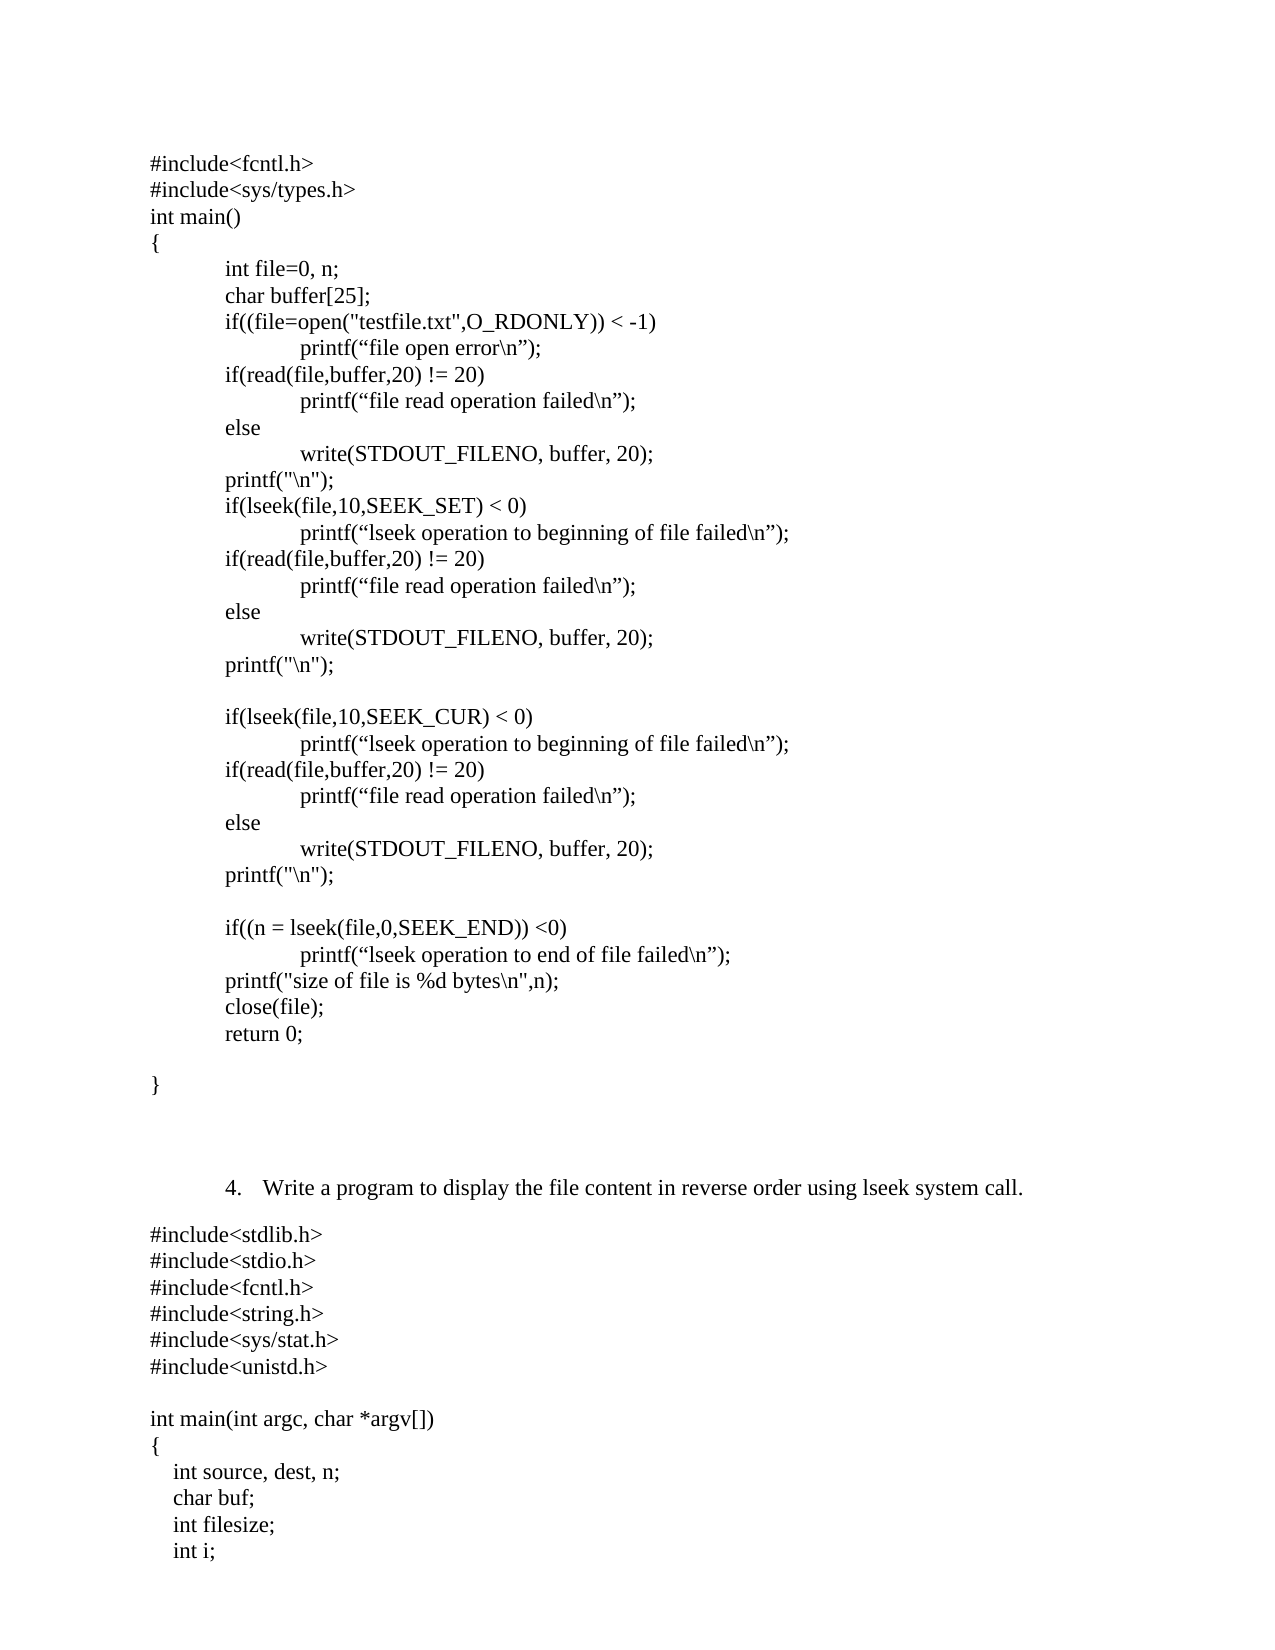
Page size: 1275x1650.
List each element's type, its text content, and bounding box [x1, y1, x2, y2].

text int filesize; [150, 1511, 1125, 1537]
text else [150, 598, 1125, 624]
text if(read(file,buffer,20) != 20) [150, 361, 1125, 387]
text printf("\n"); [150, 651, 1125, 677]
text #include<sys/types.h> [150, 176, 1125, 203]
text #include<fcntl.h> [150, 1274, 1125, 1300]
text else [150, 413, 1125, 440]
text #include<stdlib.h> [150, 1221, 1125, 1247]
text char buf; [150, 1484, 1125, 1511]
text if(read(file,buffer,20) != 20) [225, 545, 1125, 572]
text printf(“file read operation failed\n”); [150, 387, 1125, 413]
text int main() [150, 203, 1125, 229]
text printf("size of file is %d bytes\n",n); [150, 967, 1125, 993]
text char buffer[25]; [150, 282, 1125, 308]
text printf(“lseek operation to end of file failed\n”); [225, 941, 1125, 967]
text int file=0, n; [150, 255, 1125, 282]
text int source, dest, n; [150, 1458, 1125, 1484]
text #include<sys/stat.h> [150, 1326, 1125, 1353]
text close(file); [150, 993, 1125, 1020]
text if(read(file,buffer,20) != 20) [225, 756, 1125, 782]
text printf("\n"); [150, 862, 1125, 888]
text printf(“lseek operation to beginning of file failed\n”); [225, 519, 1125, 545]
text #include<fcntl.h> [150, 150, 1125, 176]
text write(STDOUT_FILENO, buffer, 20); [150, 624, 1125, 651]
text #include<stdio.h> [150, 1247, 1125, 1274]
text printf(“file read operation failed\n”); [150, 572, 1125, 598]
text int i; [150, 1537, 1125, 1563]
text printf(“file open error\n”); [150, 334, 1125, 361]
text return 0; [150, 1020, 1125, 1046]
text write(STDOUT_FILENO, buffer, 20); [225, 440, 1125, 466]
text write(STDOUT_FILENO, buffer, 20); [150, 835, 1125, 862]
text if((n = lseek(file,0,SEEK_END)) <0) [150, 914, 1125, 941]
text #include<unistd.h> [150, 1353, 1125, 1379]
text } [150, 1071, 1125, 1097]
text { [150, 229, 1125, 255]
text if((file=open("testfile.txt",O_RDONLY)) < -1) [150, 308, 1125, 334]
list Write a program to display the file content in reverse order using lseek system call. [225, 1174, 1125, 1200]
text printf(“file read operation failed\n”); [150, 782, 1125, 809]
text if(lseek(file,10,SEEK_CUR) < 0) [150, 703, 1125, 730]
text { [150, 1432, 1125, 1458]
text printf(“lseek operation to beginning of file failed\n”); [225, 730, 1125, 756]
text int main(int argc, char *argv[]) [150, 1405, 1125, 1432]
text if(lseek(file,10,SEEK_SET) < 0) [150, 493, 1125, 519]
text else [150, 809, 1125, 835]
text #include<string.h> [150, 1300, 1125, 1326]
text printf("\n"); [150, 466, 1125, 493]
